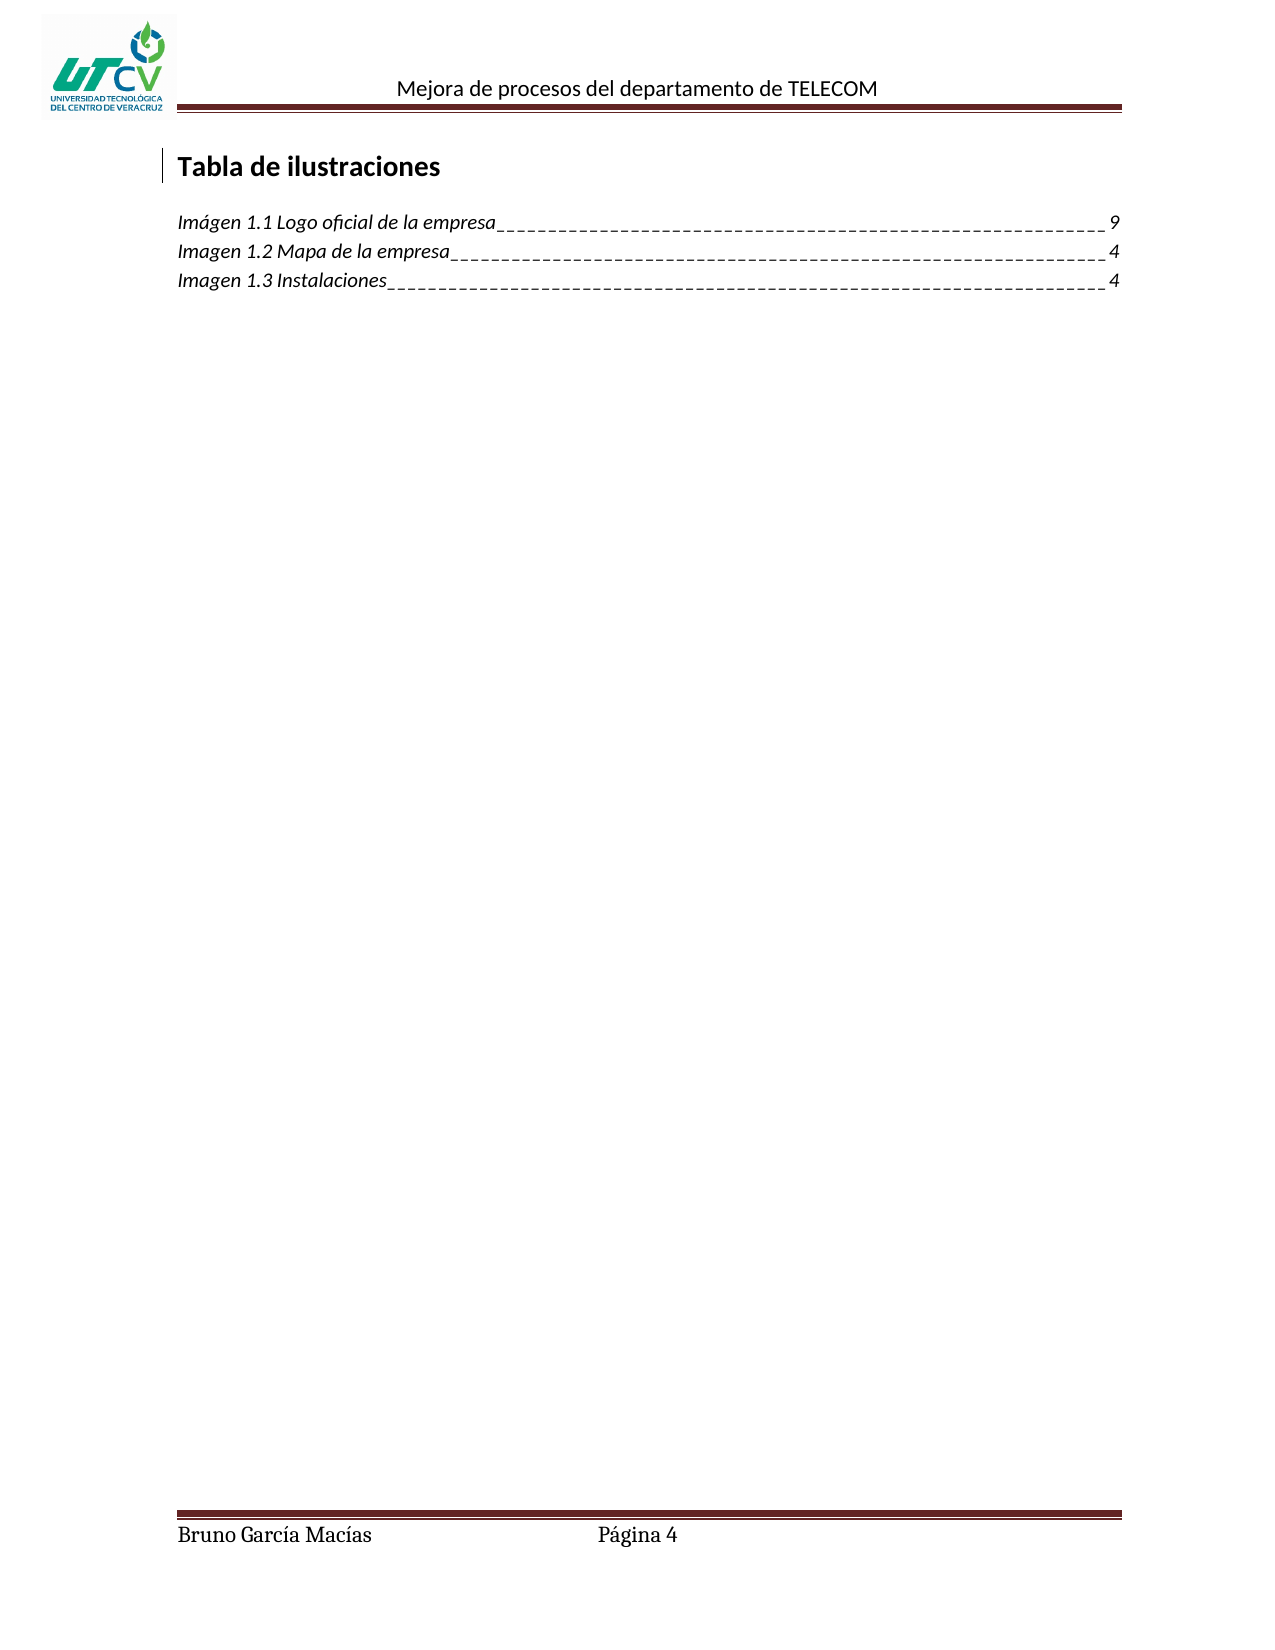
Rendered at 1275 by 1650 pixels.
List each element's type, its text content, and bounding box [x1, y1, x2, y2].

text Tabla de ilustraciones [177, 148, 1122, 183]
picture [41, 14, 178, 120]
text Imagen 1.3 Instalaciones 4 [177, 268, 1122, 293]
text Imágen 1.1 Logo oficial de la empresa 9 [177, 209, 1122, 235]
text Imagen 1.2 Mapa de la empresa 4 [177, 238, 1122, 264]
